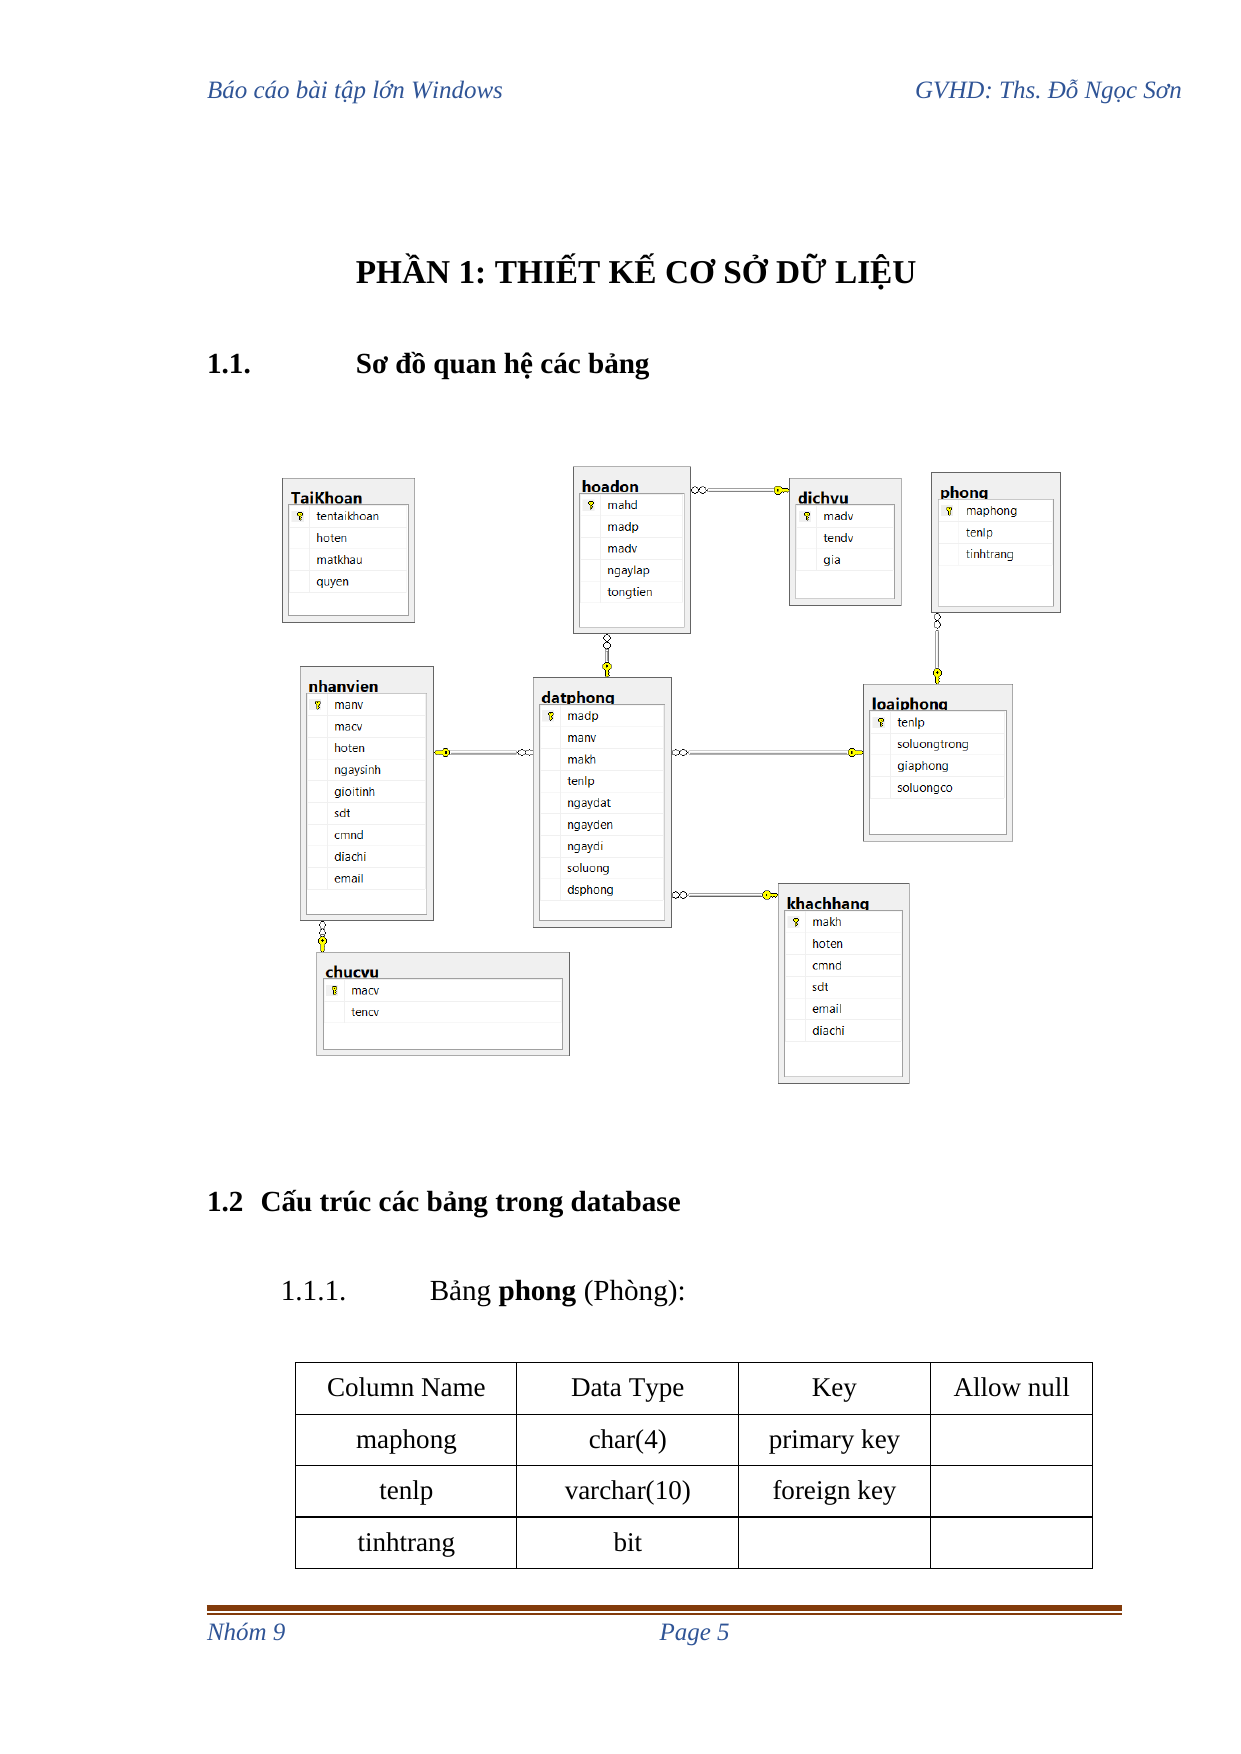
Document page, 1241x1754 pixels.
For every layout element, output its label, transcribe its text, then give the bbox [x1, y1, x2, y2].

table_cell char(4) [517, 1415, 738, 1465]
table_cell [931, 1518, 1092, 1568]
table_header Key [739, 1363, 930, 1413]
table_cell bit [517, 1518, 738, 1568]
table_cell [931, 1466, 1092, 1516]
list Bảng phong (Phòng): [281, 1273, 1122, 1307]
picture [251, 455, 1098, 1093]
table_cell varchar(10) [517, 1466, 738, 1516]
subtitle PHẦN 1: THIẾT KẾ CƠ SỞ DỮ LIỆU [281, 252, 1122, 291]
table_cell tinhtrang [296, 1518, 516, 1568]
table_header Data Type [517, 1363, 738, 1413]
table_cell primary key [739, 1415, 930, 1465]
table_cell tenlp [296, 1466, 516, 1516]
table_cell foreign key [739, 1466, 930, 1516]
subtitle Cấu trúc các bảng trong database [207, 1184, 1122, 1218]
table_cell maphong [296, 1415, 516, 1465]
table_cell [739, 1518, 930, 1568]
list Sơ đồ quan hệ các bảng [207, 347, 1122, 380]
table_header Column Name [296, 1363, 516, 1413]
table_cell [931, 1415, 1092, 1465]
table_header Allow null [931, 1363, 1092, 1413]
